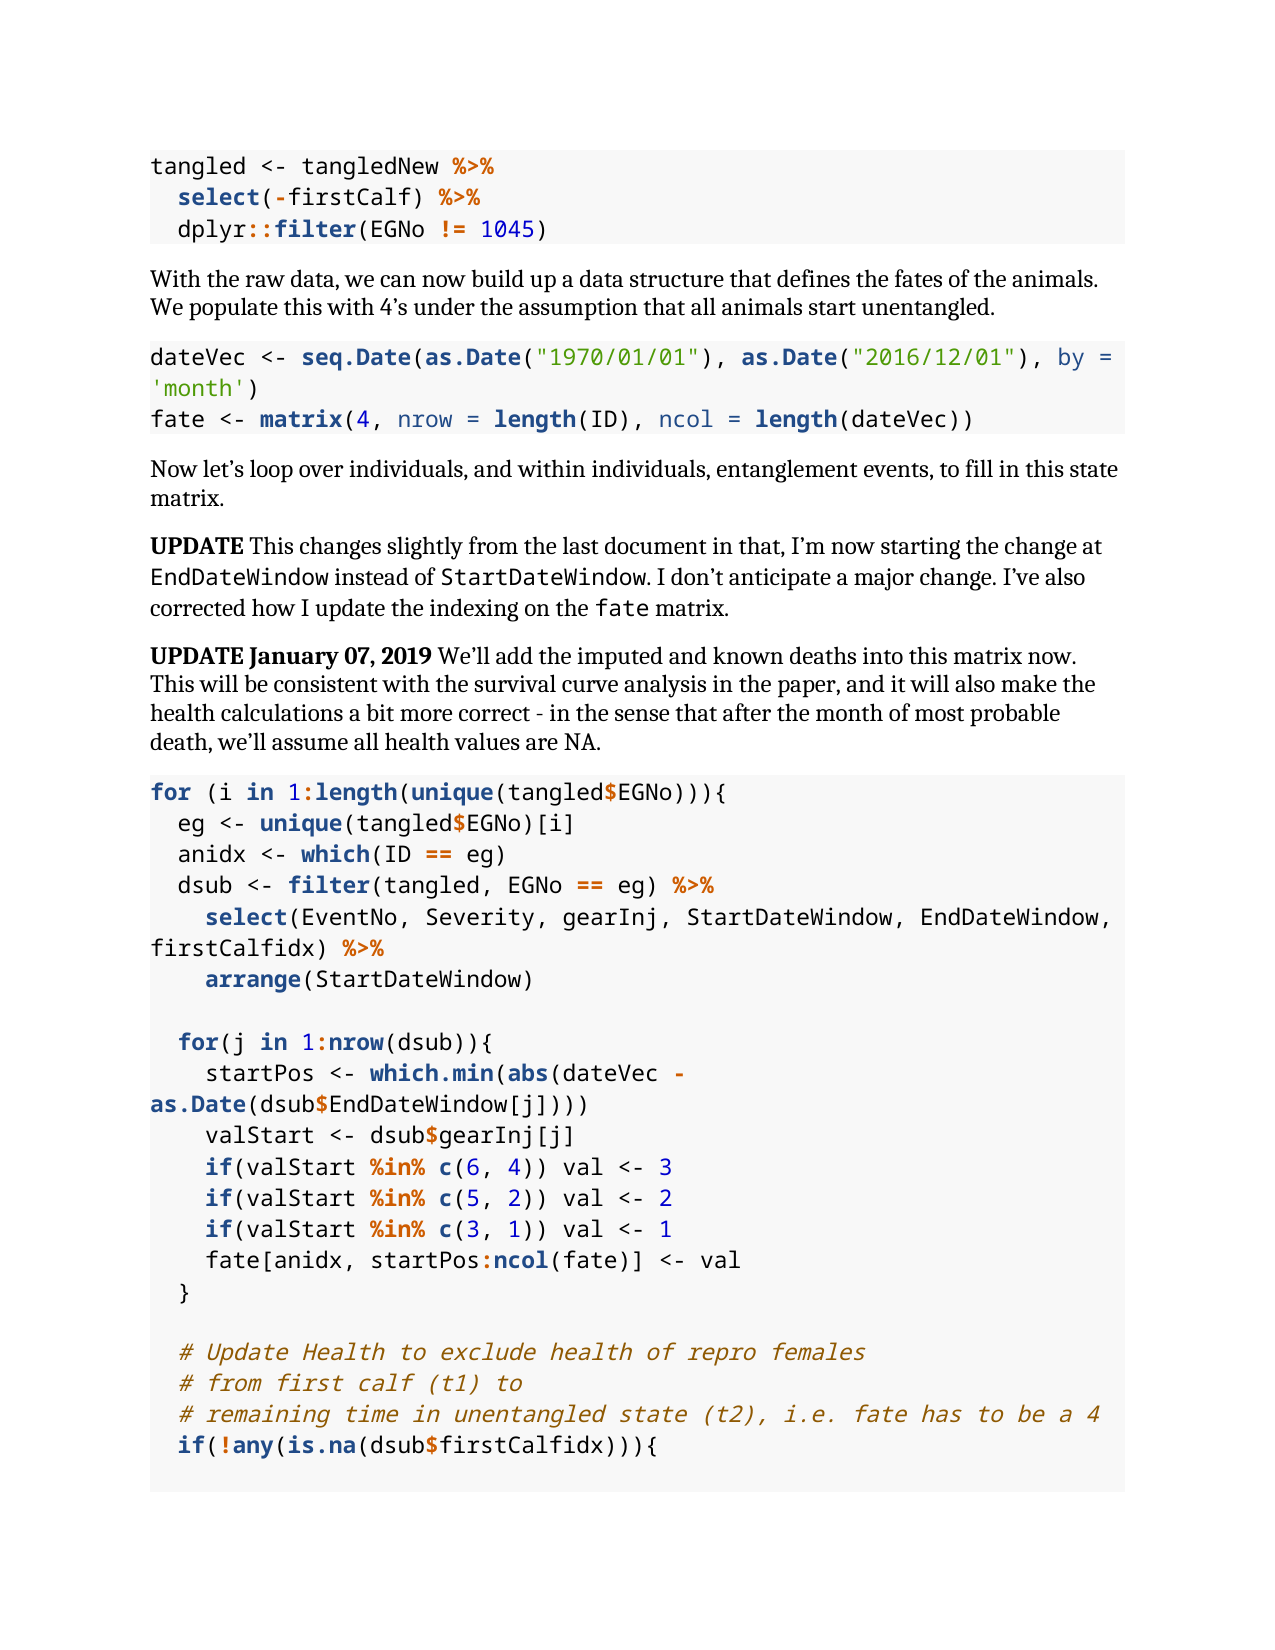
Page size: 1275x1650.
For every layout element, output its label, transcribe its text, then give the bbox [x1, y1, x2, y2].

text dateVec <- seq.Date(as.Date("1970/01/01"), as.Date("2016/12/01"), by = 'month') fate <- matrix(4, nrow = length(ID), ncol = length(dateVec)) [260, 341, 1125, 434]
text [150, 150, 1125, 244]
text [150, 775, 1125, 1492]
text With the raw data, we can now build up a data structure that defines the fates of the animals. We populate this with 4’s under the assumption that all animals start unentangled. [150, 264, 1125, 322]
text UPDATE January 07, 2019 We’ll add the imputed and known deaths into this matrix now. This will be consistent with the survival curve analysis in the paper, and it will also make the health calculations a bit more correct - in the sense that after the month of most probable death, we’ll assume all health values are NA. [150, 642, 1125, 757]
text UPDATE This changes slightly from the last document in that, I’m now starting the change at EndDateWindow instead of StartDateWindow. I don’t anticipate a major change. I’ve also corrected how I update the indexing on the fate matrix. [150, 532, 1125, 623]
text Now let’s loop over individuals, and within individuals, entanglement events, to fill in this state matrix. [150, 455, 1125, 513]
